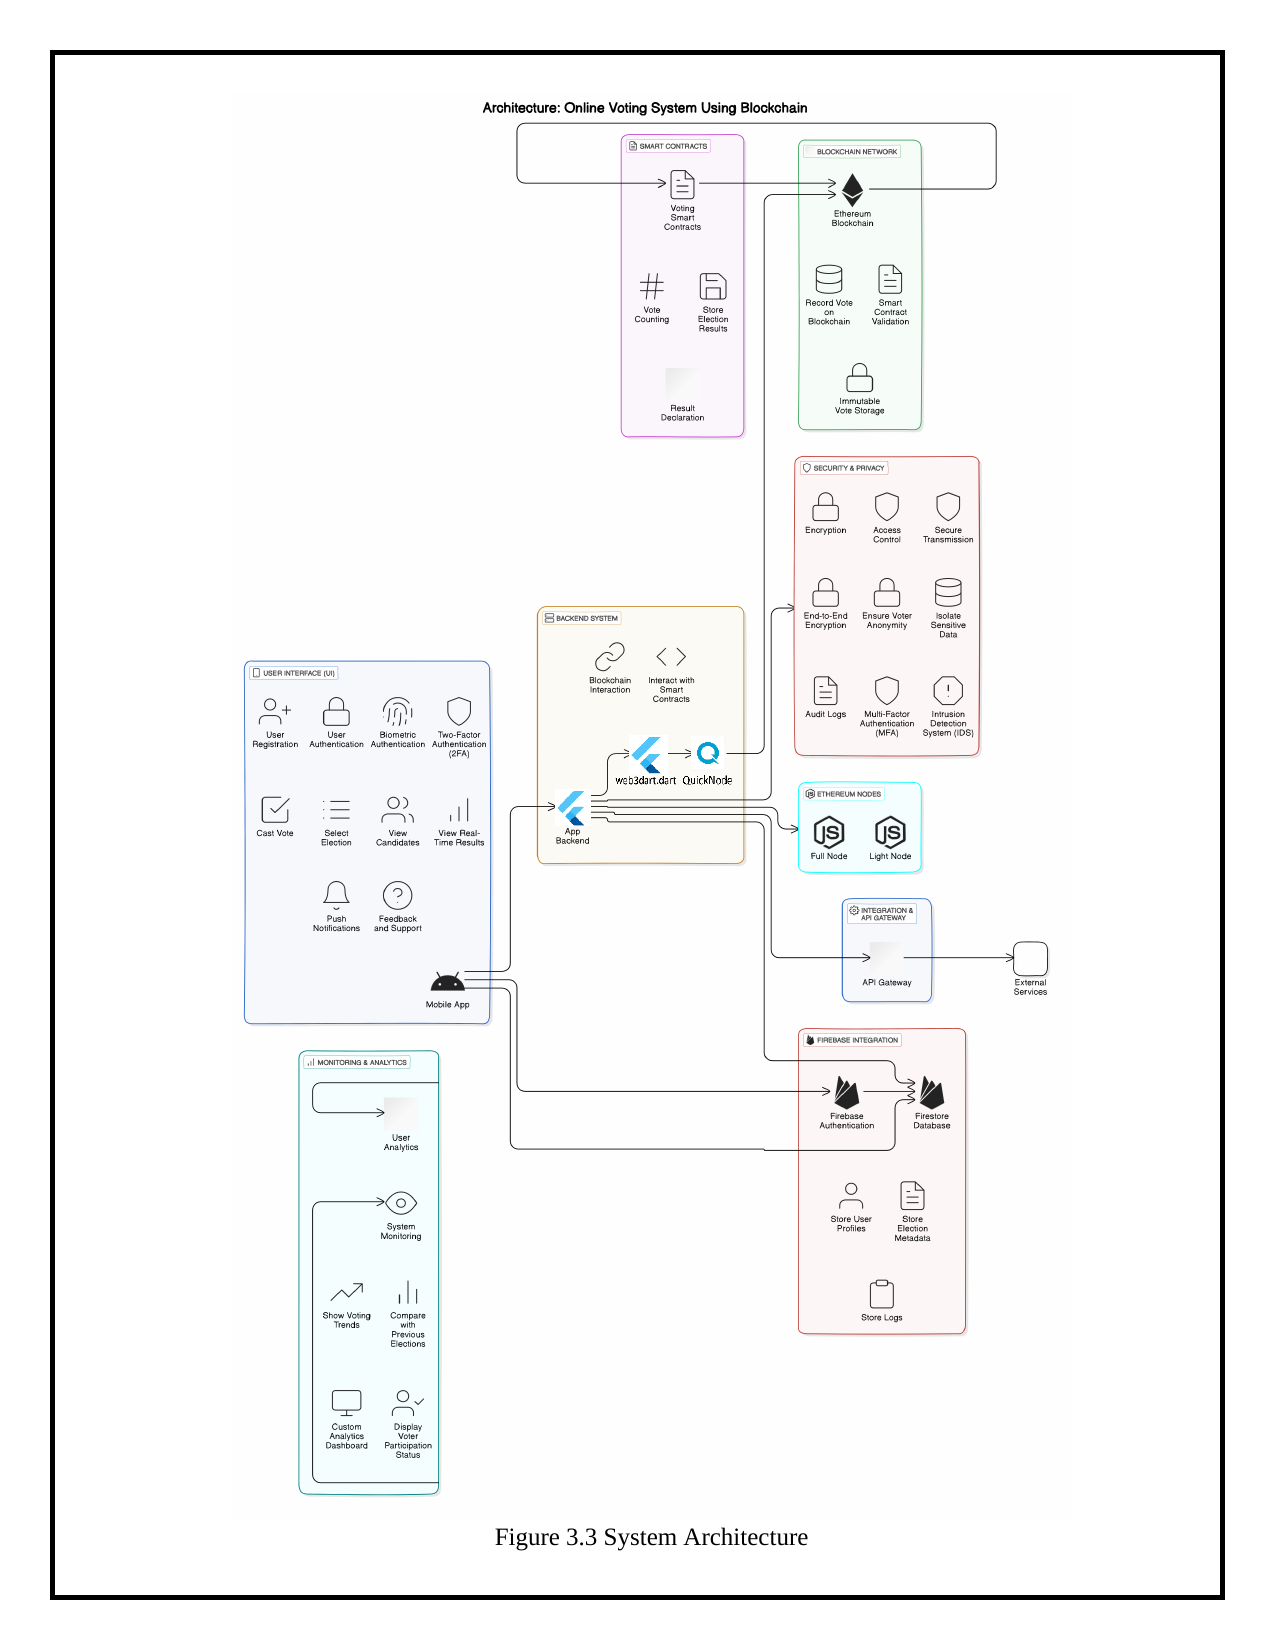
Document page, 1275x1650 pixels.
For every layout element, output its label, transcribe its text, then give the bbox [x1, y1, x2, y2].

picture [232, 91, 1071, 1519]
text Figure 3.3 System Architecture [213, 1522, 1089, 1551]
